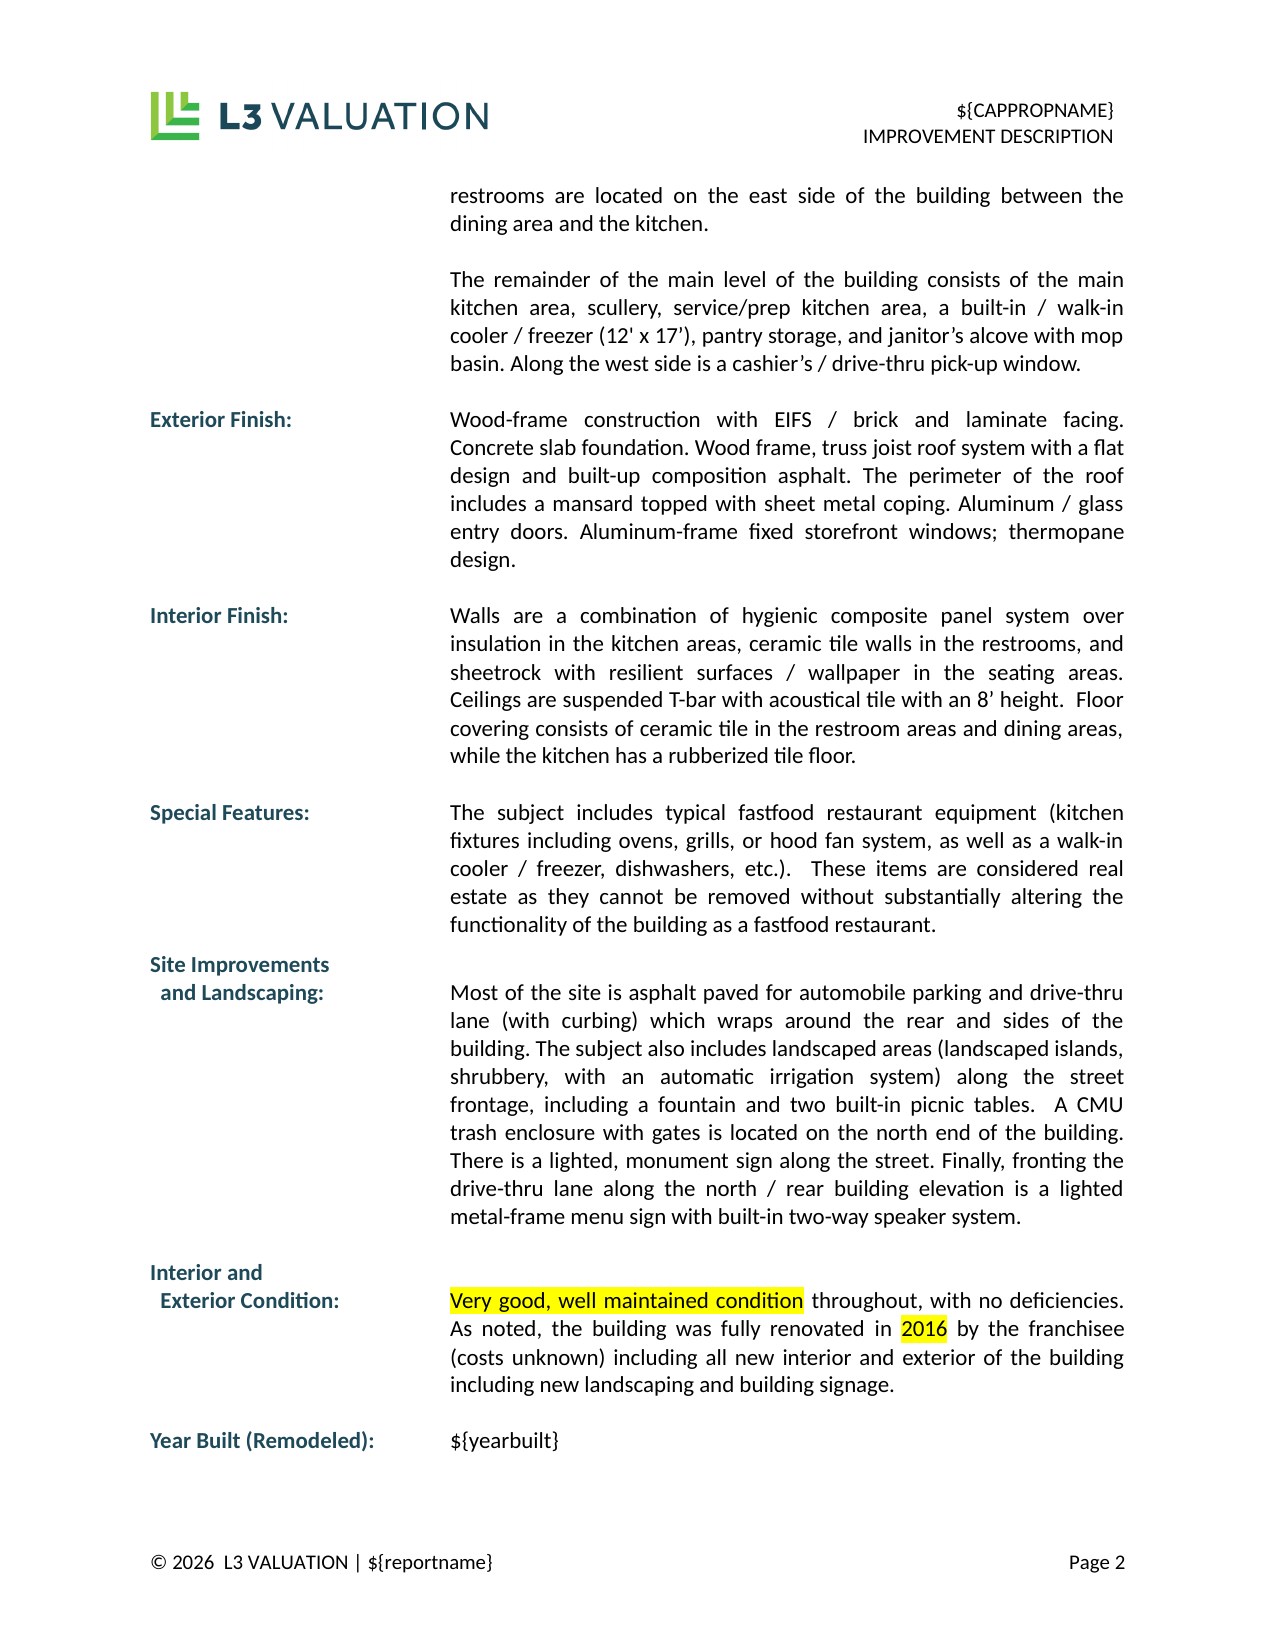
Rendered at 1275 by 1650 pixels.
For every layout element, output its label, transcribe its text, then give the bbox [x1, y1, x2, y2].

text Site Improvements [150, 950, 1125, 978]
text Interior Finish: Walls are a combination of hygienic composite panel system over insulation in the kitchen areas, ceramic tile walls in the restrooms, and sheetrock with resilient surfaces / wallpaper in the seating areas. Ceilings are suspended T-bar with acoustical tile with an 8’ height. Floor covering consists of ceramic tile in the restroom areas and dining areas, while the kitchen has a rubberized tile floor. [150, 602, 1125, 770]
text and Landscaping: Most of the site is asphalt paved for automobile parking and drive-thru lane (with curbing) which wraps around the rear and sides of the building. The subject also includes landscaped areas (landscaped islands, shrubbery, with an automatic irrigation system) along the street frontage, including a fountain and two built-in picnic tables. A CMU trash enclosure with gates is located on the north end of the building. There is a lighted, monument sign along the street. Finally, fronting the drive-thru lane along the north / rear building elevation is a lighted metal-frame menu sign with built-in two-way speaker system. [150, 978, 1125, 1231]
text Exterior Finish: Wood-frame construction with EIFS / brick and laminate facing. Concrete slab foundation. Wood frame, truss joist roof system with a flat design and built-up composition asphalt. The perimeter of the roof includes a mansard topped with sheet metal coping. Aluminum / glass entry doors. Aluminum-frame fixed storefront windows; thermopane design. [150, 405, 1125, 573]
picture [135, 75, 502, 156]
text Special Features: The subject includes typical fastfood restaurant equipment (kitchen fixtures including ovens, grills, or hood fan system, as well as a walk-in cooler / freezer, dishwashers, etc.). These items are considered real estate as they cannot be removed without substantially altering the functionality of the building as a fastfood restaurant. [150, 798, 1125, 938]
text Year Built (Remodeled): ${yearbuilt} [150, 1427, 1125, 1455]
text Interior and [150, 1258, 1125, 1287]
text Exterior Condition: Very good, well maintained condition throughout, with no deficiencies. As noted, the building was fully renovated in 2016 by the franchisee (costs unknown) including all new interior and exterior of the building including new landscaping and building signage. [150, 1287, 1125, 1399]
text The remainder of the main level of the building consists of the main kitchen area, scullery, service/prep kitchen area, a built-in / walk-in cooler / freezer (12' x 17’), pantry storage, and janitor’s alcove with mop basin. Along the west side is a cashier’s / drive-thru pick-up window. [150, 265, 1125, 377]
